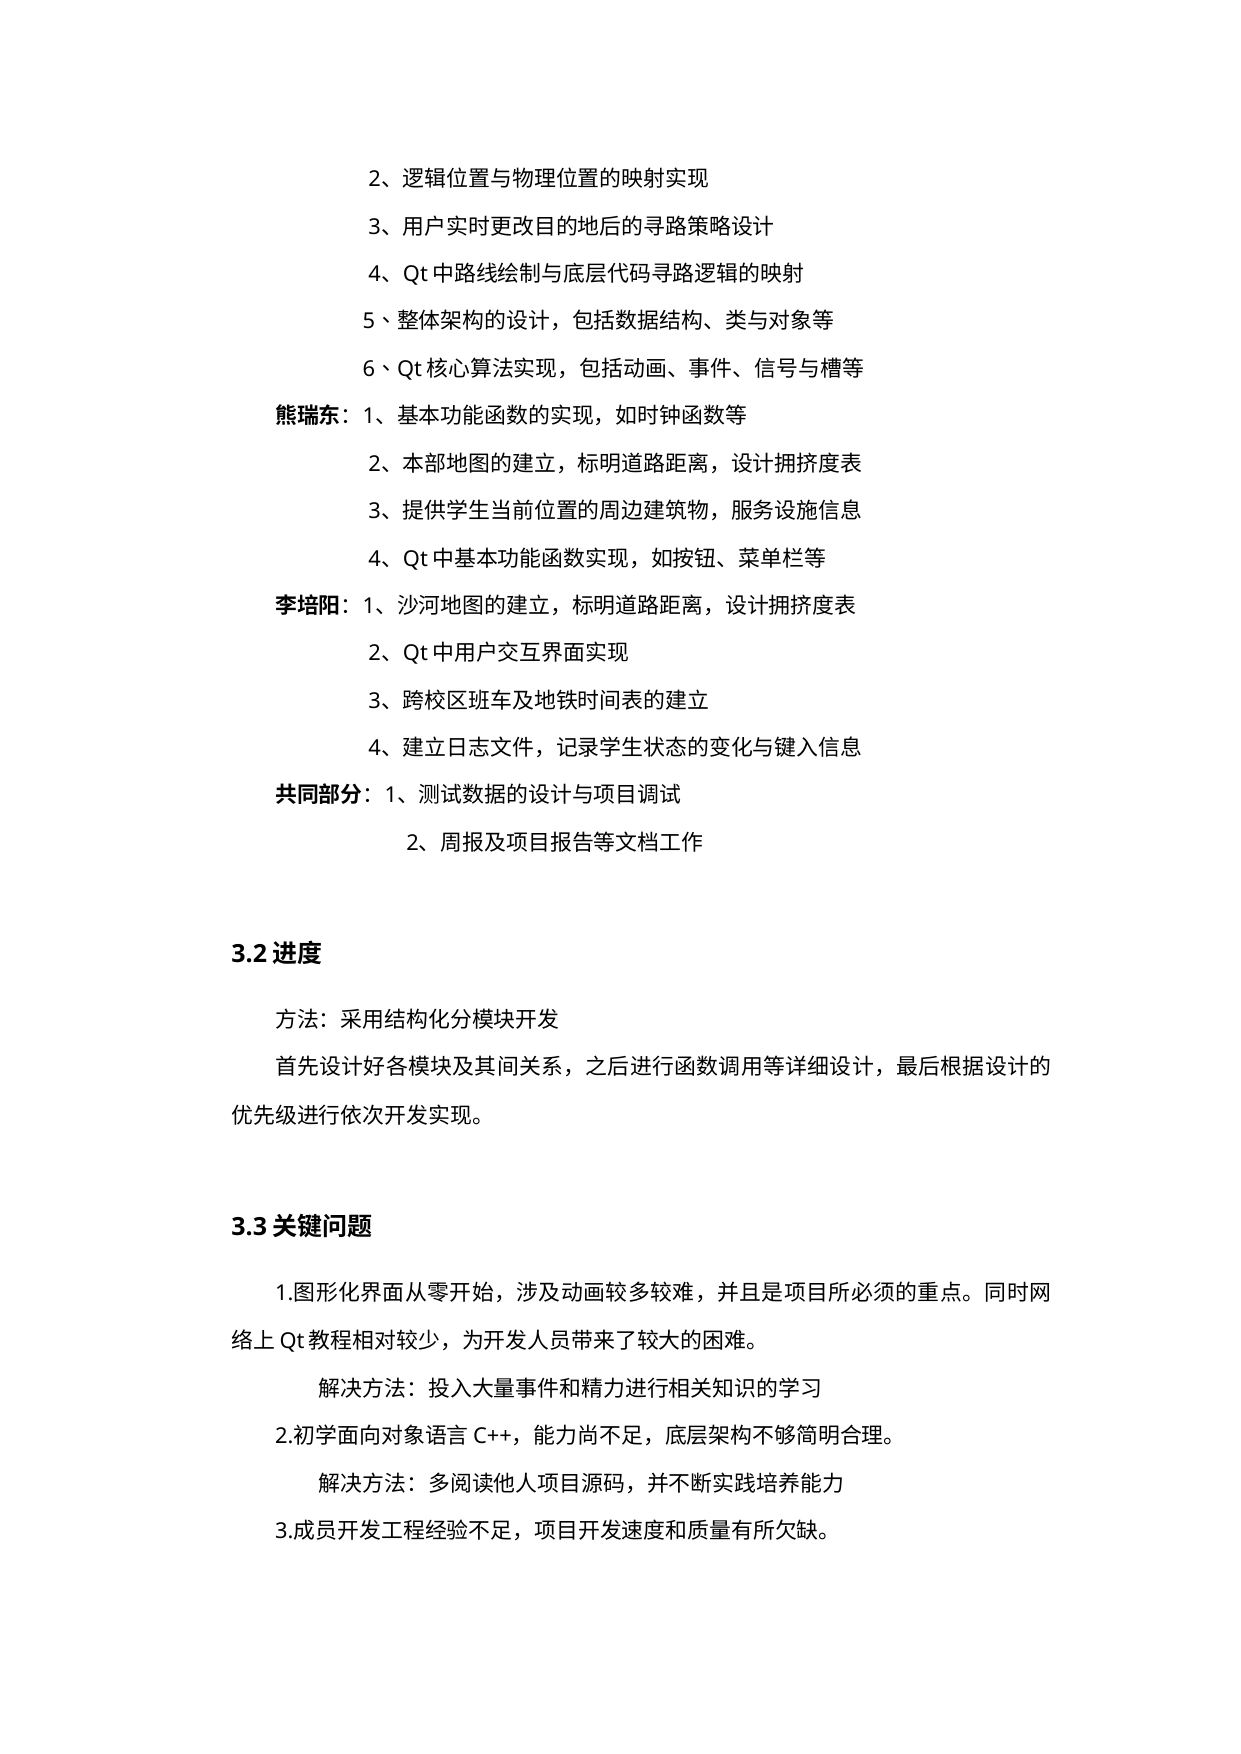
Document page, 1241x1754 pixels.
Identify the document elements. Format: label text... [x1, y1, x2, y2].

text 2、Qt中用户交互界面实现 [187, 636, 1053, 668]
text 3.2进度 [187, 920, 1053, 985]
list 初学面向对象语言C++，能力尚不足，底层架构不够简明合理。 [231, 1419, 1053, 1451]
text 3、提供学生当前位置的周边建筑物，服务设施信息 [187, 494, 1053, 526]
text 2、周报及项目报告等文档工作 [187, 826, 1053, 858]
text 首先设计好各模块及其间关系，之后进行函数调用等详细设计，最后根据设计的优先级进行依次开发实现。 [231, 1050, 1053, 1131]
list 整体架构的设计，包括数据结构、类与对象等 [319, 304, 1053, 337]
text 2、逻辑位置与物理位置的映射实现 [187, 162, 1053, 194]
text 熊瑞东：1、基本功能函数的实现，如时钟函数等 [187, 399, 1053, 431]
text 4、Qt中路线绘制与底层代码寻路逻辑的映射 [187, 257, 1053, 289]
text 共同部分：1、测试数据的设计与项目调试 [187, 778, 1053, 811]
text 4、建立日志文件，记录学生状态的变化与键入信息 [187, 731, 1053, 763]
text 3.3关键问题 [187, 1193, 1053, 1258]
list Qt核心算法实现，包括动画、事件、信号与槽等 [319, 352, 1053, 384]
text 李培阳：1、沙河地图的建立，标明道路距离，设计拥挤度表 [231, 588, 1053, 621]
list 图形化界面从零开始，涉及动画较多较难，并且是项目所必须的重点。同时网络上Qt教程相对较少，为开发人员带来了较大的困难。 [231, 1275, 1053, 1356]
text 4、Qt中基本功能函数实现，如按钮、菜单栏等 [187, 541, 1053, 574]
text 2、本部地图的建立，标明道路距离，设计拥挤度表 [187, 446, 1053, 479]
text 方法：采用结构化分模块开发 [231, 1002, 1053, 1035]
text 解决方法：投入大量事件和精力进行相关知识的学习 [275, 1371, 1053, 1404]
list 成员开发工程经验不足，项目开发速度和质量有所欠缺。 [231, 1513, 1053, 1546]
text 3、跨校区班车及地铁时间表的建立 [187, 683, 1053, 716]
text 解决方法：多阅读他人项目源码，并不断实践培养能力 [275, 1466, 1053, 1499]
text 3、用户实时更改目的地后的寻路策略设计 [187, 209, 1053, 242]
